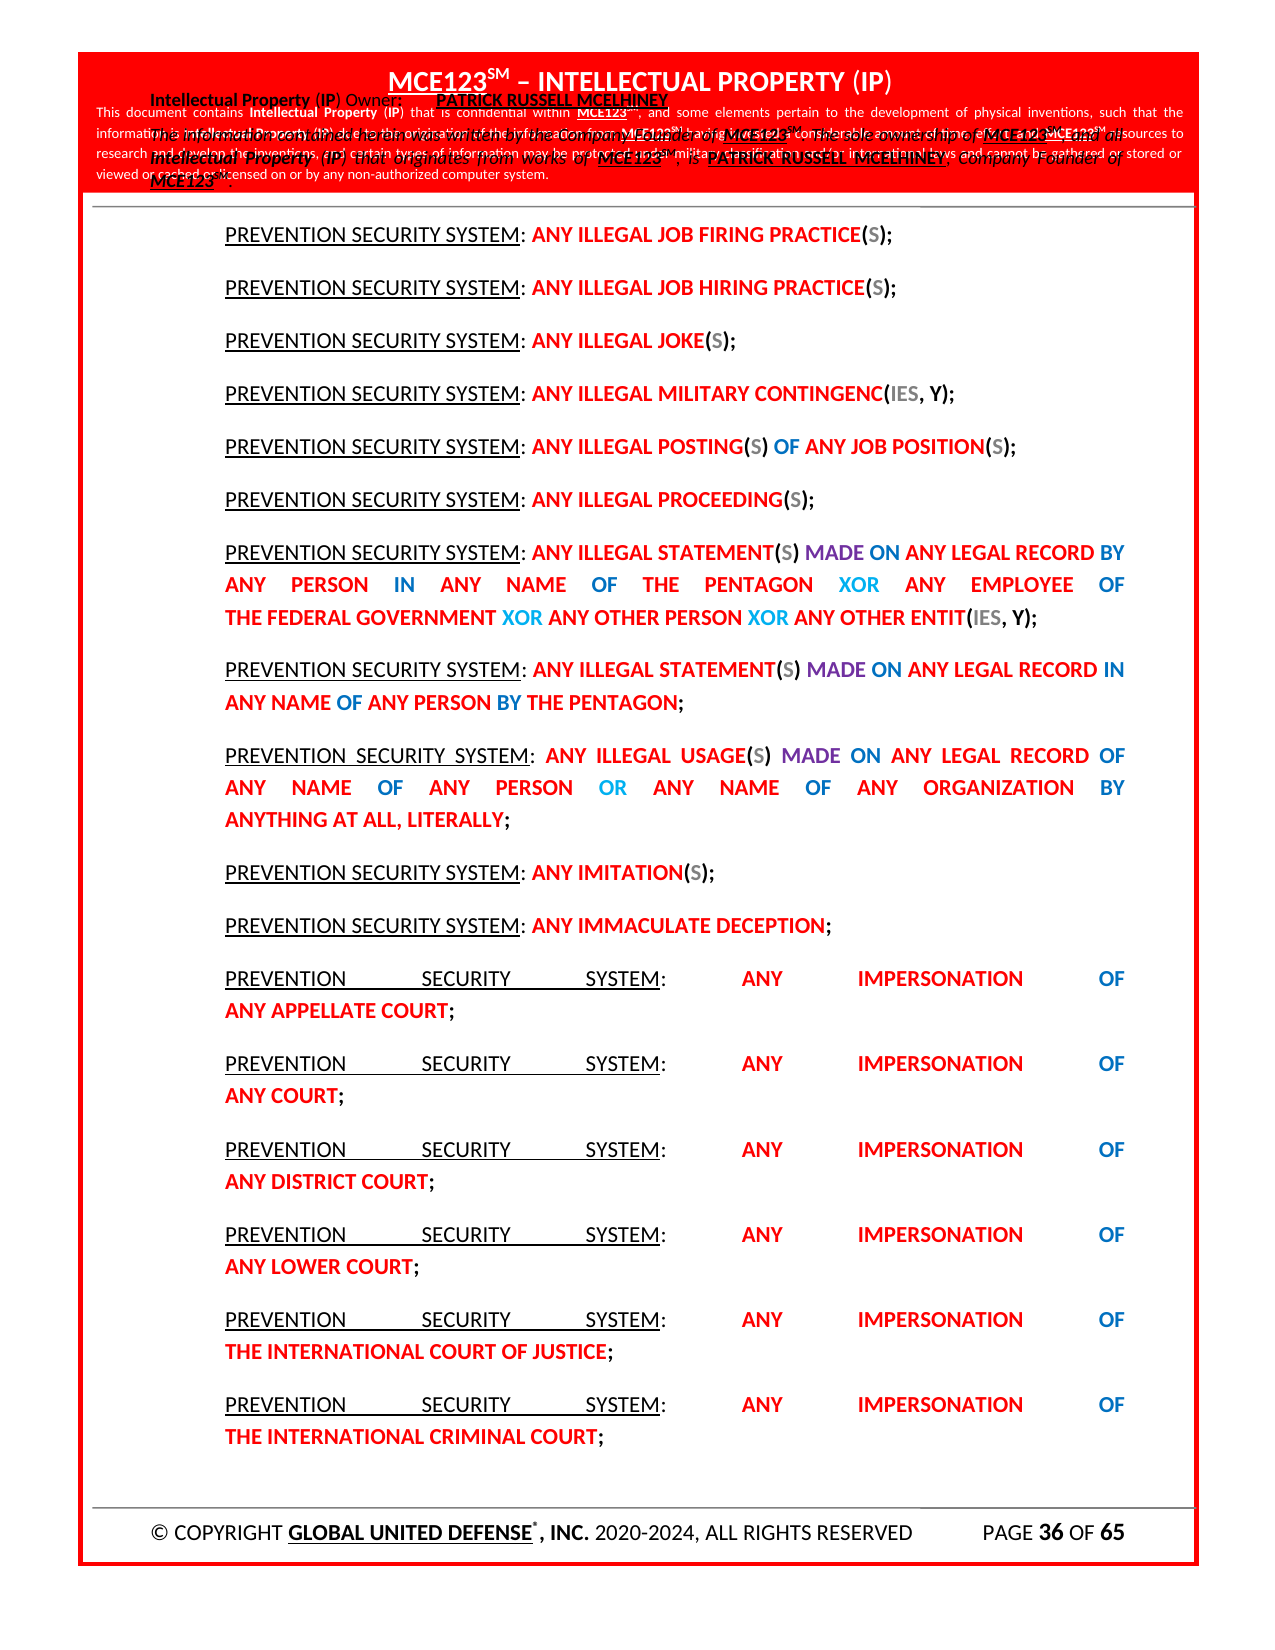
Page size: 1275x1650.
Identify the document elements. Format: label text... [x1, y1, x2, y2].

text PREVENTION SECURITY SYSTEM: ANY ILLEGAL JOKE(S); [225, 326, 1125, 354]
text PREVENTION SECURITY SYSTEM: ANY ILLEGAL USAGE(S) MADE ON ANY LEGAL RECORD OF ANY NAME OF ANY PERSON OR ANY NAME OF ANY ORGANIZATION BY ANYTHING AT ALL, LITERALLY; [225, 741, 1125, 833]
text PREVENTION SECURITY SYSTEM: ANY IMITATION(S); [225, 858, 1125, 886]
text PREVENTION SECURITY SYSTEM: ANY IMPERSONATION OF ANY DISTRICT COURT; [225, 1135, 1125, 1195]
text PREVENTION SECURITY SYSTEM: ANY ILLEGAL JOB HIRING PRACTICE(S); [225, 273, 1125, 301]
text PREVENTION SECURITY SYSTEM: ANY IMPERSONATION OF ANY APPELLATE COURT; [225, 964, 1125, 1024]
text PREVENTION SECURITY SYSTEM: ANY IMPERSONATION OF ANY COURT; [225, 1049, 1125, 1110]
text PREVENTION SECURITY SYSTEM: ANY IMPERSONATION OF ANY LOWER COURT; [225, 1220, 1125, 1280]
text PREVENTION SECURITY SYSTEM: ANY IMMACULATE DECEPTION; [225, 911, 1125, 939]
text PREVENTION SECURITY SYSTEM: ANY ILLEGAL STATEMENT(S) MADE ON ANY LEGAL RECORD BY ANY PERSON IN ANY NAME OF THE PENTAGON XOR ANY EMPLOYEE OF THE FEDERAL GOVERNMENT XOR ANY OTHER PERSON XOR ANY OTHER ENTIT(IES, Y); [225, 538, 1125, 631]
text PREVENTION SECURITY SYSTEM: ANY ILLEGAL STATEMENT(S) MADE ON ANY LEGAL RECORD IN ANY NAME OF ANY PERSON BY THE PENTAGON; [225, 656, 1125, 716]
text PREVENTION SECURITY SYSTEM: ANY ILLEGAL POSTING(S) OF ANY JOB POSITION(S); [225, 432, 1125, 460]
text PREVENTION SECURITY SYSTEM: ANY ILLEGAL PROCEEDING(S); [225, 485, 1125, 513]
text PREVENTION SECURITY SYSTEM: ANY IMPERSONATION OF THE INTERNATIONAL CRIMINAL COURT; [225, 1390, 1125, 1451]
text PREVENTION SECURITY SYSTEM: ANY IMPERSONATION OF THE INTERNATIONAL COURT OF JUSTICE; [225, 1305, 1125, 1365]
text PREVENTION SECURITY SYSTEM: ANY ILLEGAL JOB FIRING PRACTICE(S); [225, 220, 1125, 248]
text PREVENTION SECURITY SYSTEM: ANY ILLEGAL MILITARY CONTINGENC(IES, Y); [225, 379, 1125, 407]
